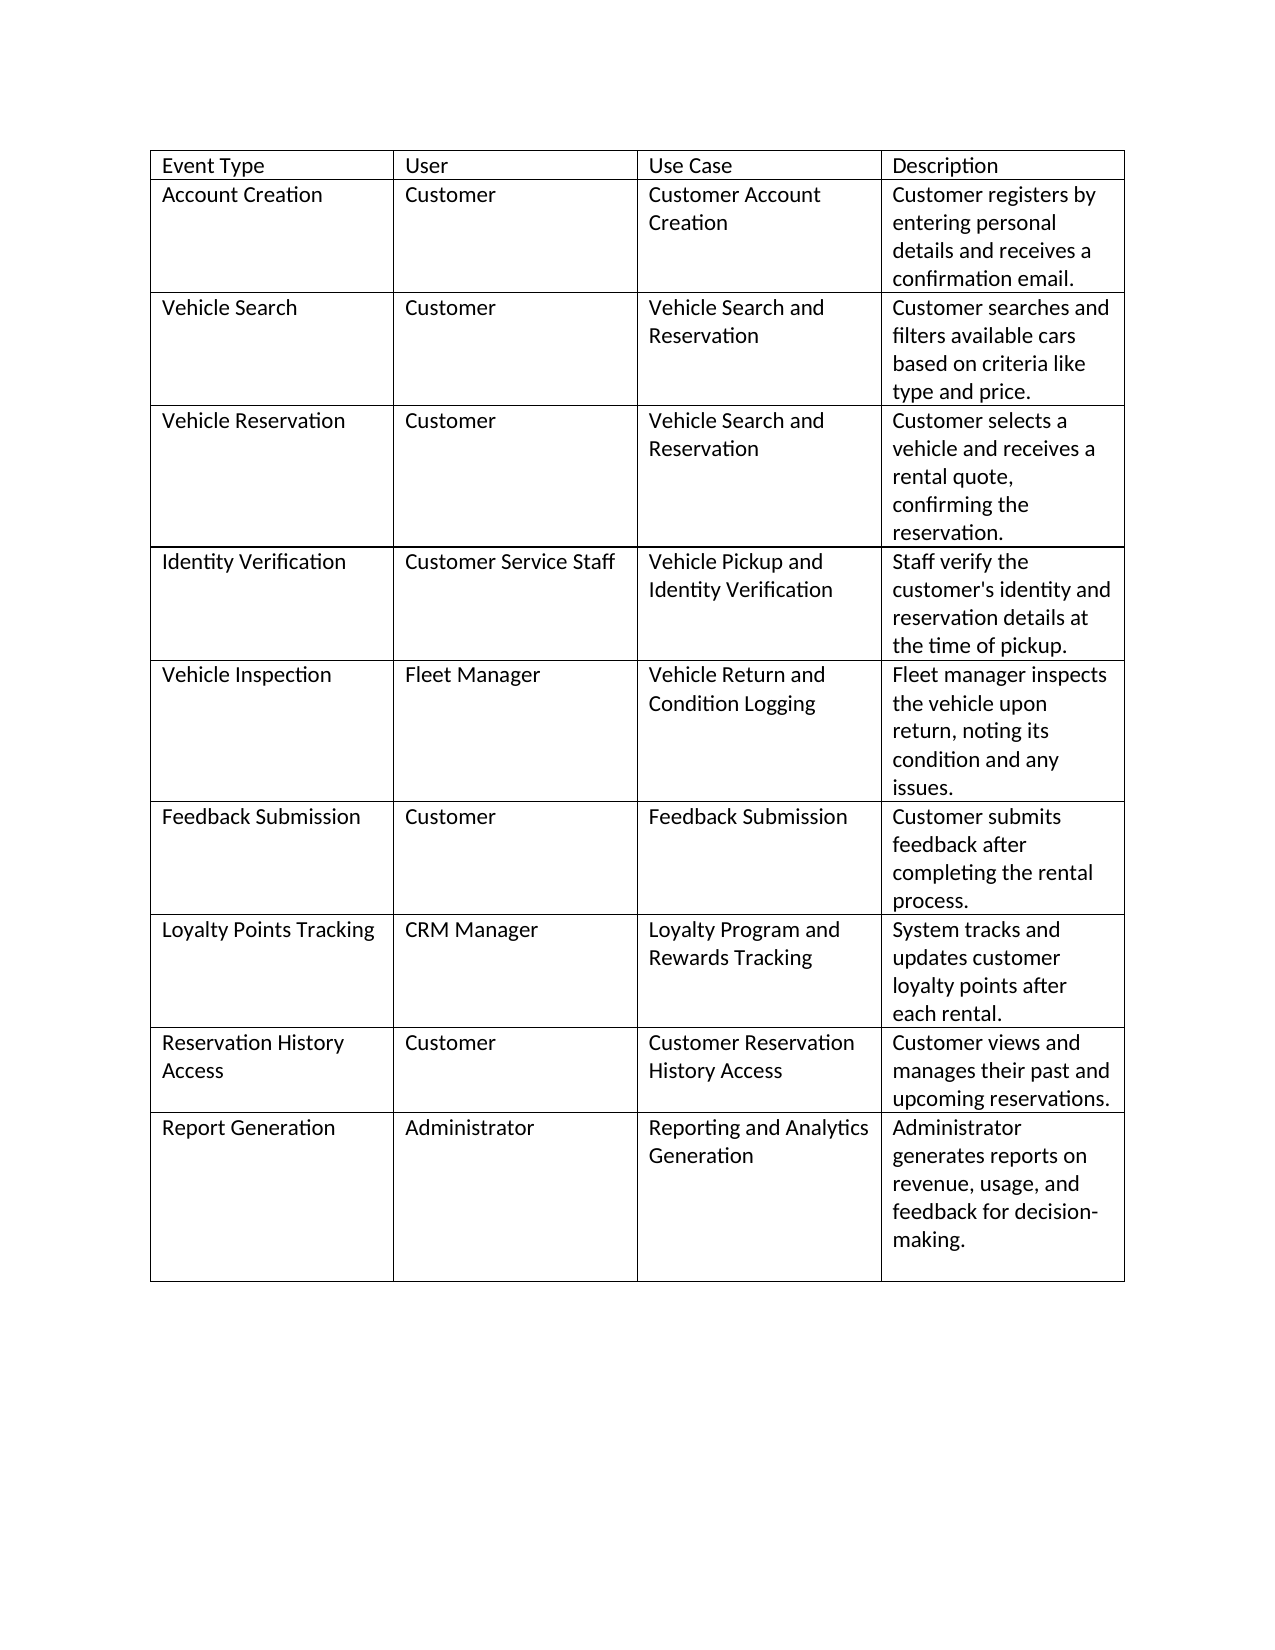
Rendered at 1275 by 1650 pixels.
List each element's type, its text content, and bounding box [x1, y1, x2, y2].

table_cell Administrator [394, 1113, 637, 1281]
table_cell Vehicle Reservation [151, 406, 393, 546]
table_cell CRM Manager [394, 915, 637, 1027]
table_cell Reservation History Access [151, 1028, 393, 1112]
table_header Description [882, 151, 1124, 179]
table_cell Fleet manager inspects the vehicle upon return, noting its condition and any issues. [882, 661, 1124, 801]
table_cell Reporting and Analytics Generation [638, 1113, 881, 1281]
table_cell Vehicle Search and Reservation [638, 406, 881, 546]
table_cell Customer [394, 802, 637, 914]
table_cell System tracks and updates customer loyalty points after each rental. [882, 915, 1124, 1027]
table_cell Report Generation [151, 1113, 393, 1281]
table_cell Customer submits feedback after completing the rental process. [882, 802, 1124, 914]
table_cell Vehicle Search [151, 293, 393, 405]
table_cell Customer registers by entering personal details and receives a confirmation email. [882, 180, 1124, 292]
table_cell Customer [394, 1028, 637, 1112]
table_header Use Case [638, 151, 881, 179]
table_cell Staff verify the customer's identity and reservation details at the time of pickup. [882, 548, 1124, 659]
table_cell Customer searches and filters available cars based on criteria like type and price. [882, 293, 1124, 405]
table_cell Feedback Submission [151, 802, 393, 914]
table_cell Customer views and manages their past and upcoming reservations. [882, 1028, 1124, 1112]
table_cell Customer [394, 180, 637, 292]
table_cell Vehicle Inspection [151, 661, 393, 801]
table_cell Fleet Manager [394, 661, 637, 801]
table_cell Administrator generates reports on revenue, usage, and feedback for decision-making. [882, 1113, 1124, 1281]
table_cell Vehicle Pickup and Identity Verification [638, 548, 881, 659]
table_cell Loyalty Points Tracking [151, 915, 393, 1027]
table_cell Customer [394, 293, 637, 405]
table_cell Customer selects a vehicle and receives a rental quote, confirming the reservation. [882, 406, 1124, 546]
table_cell Customer Service Staff [394, 548, 637, 659]
table_cell Customer Account Creation [638, 180, 881, 292]
table_cell Identity Verification [151, 548, 393, 659]
table_cell Vehicle Search and Reservation [638, 293, 881, 405]
table_cell Customer Reservation History Access [638, 1028, 881, 1112]
table_header User [394, 151, 637, 179]
table_cell Account Creation [151, 180, 393, 292]
table_cell Loyalty Program and Rewards Tracking [638, 915, 881, 1027]
table_cell Customer [394, 406, 637, 546]
table_cell Vehicle Return and Condition Logging [638, 661, 881, 801]
table_cell Feedback Submission [638, 802, 881, 914]
table_header Event Type [151, 151, 393, 179]
